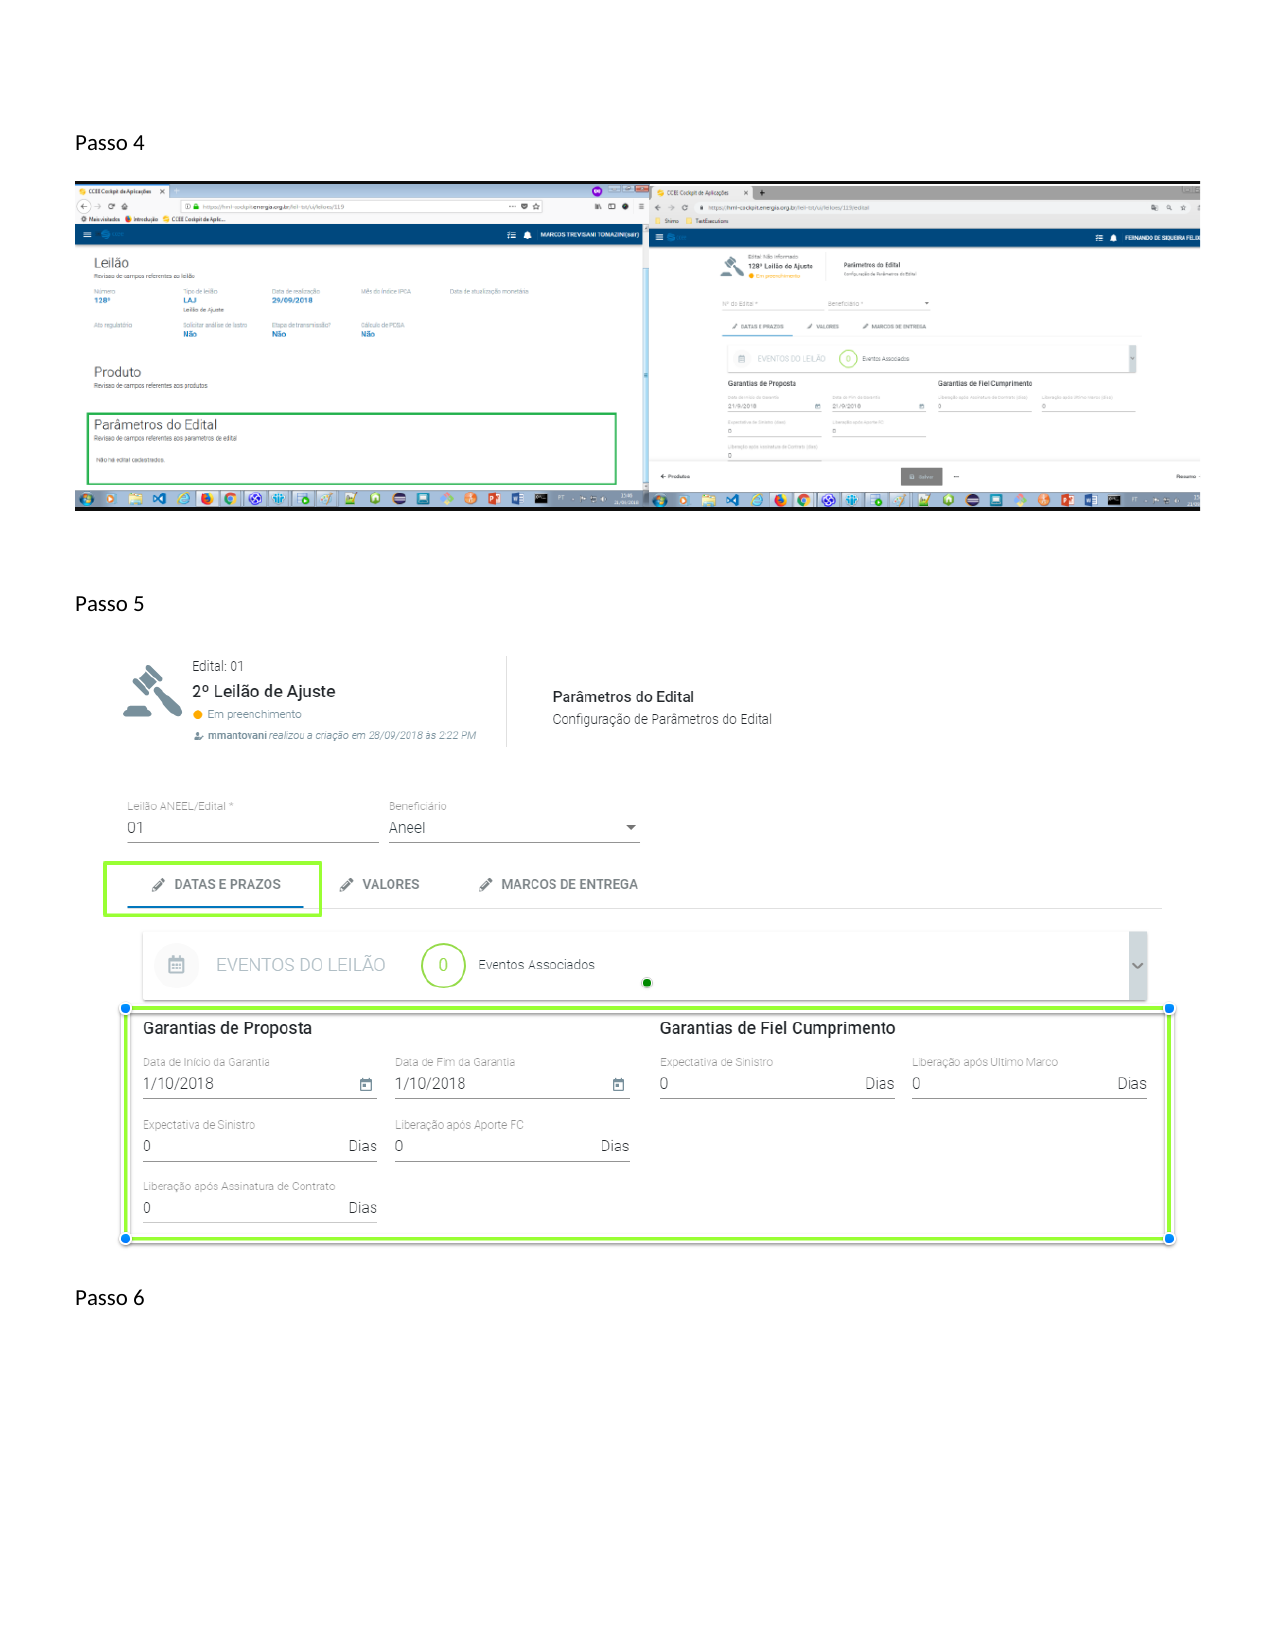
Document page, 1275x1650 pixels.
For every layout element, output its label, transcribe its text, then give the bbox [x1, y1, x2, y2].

picture [75, 641, 1200, 1259]
picture [75, 181, 1200, 511]
text Passo 5 [75, 589, 1200, 617]
text Passo 4 [75, 128, 1200, 156]
text Passo 6 [75, 1283, 1200, 1311]
